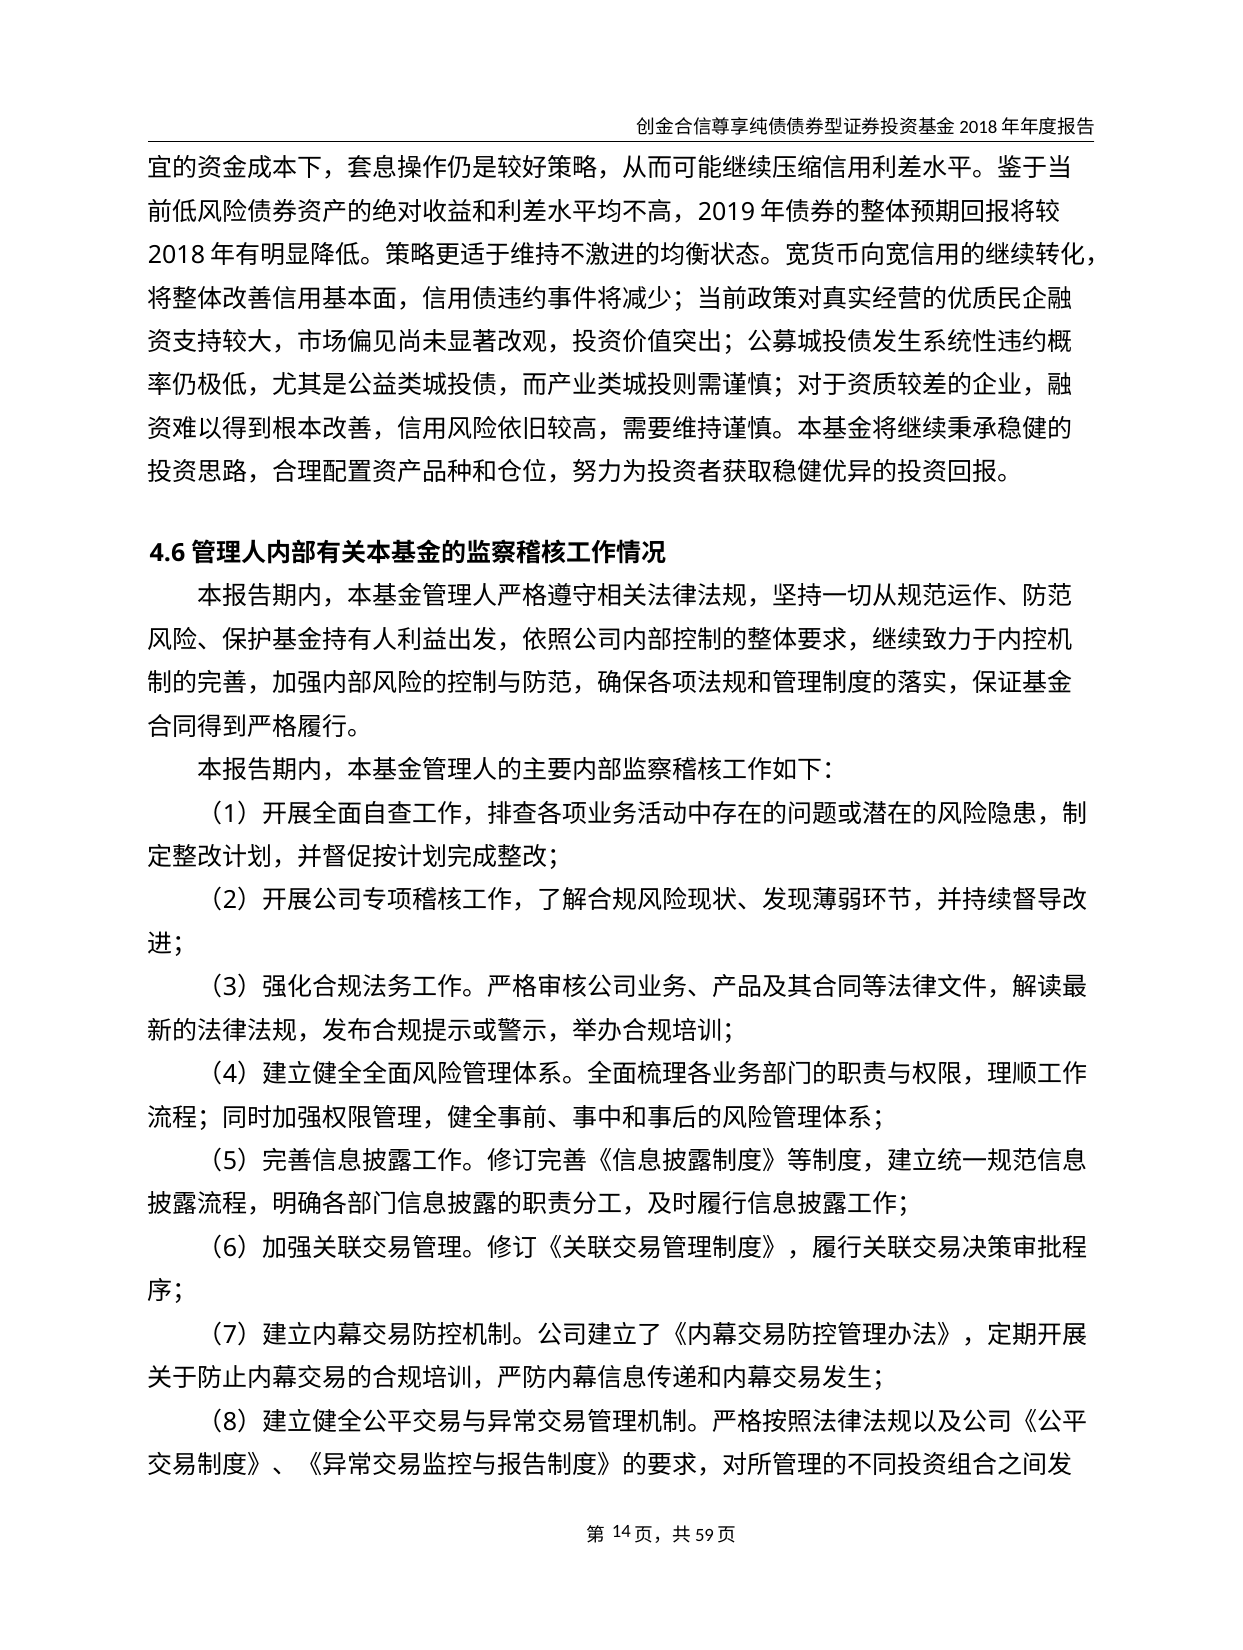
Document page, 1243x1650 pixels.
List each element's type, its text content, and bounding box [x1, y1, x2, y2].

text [148, 148, 1094, 488]
text 本报告期内，本基金管理人的主要内部监察稽核工作如下： [148, 749, 1094, 786]
text （7）建立内幕交易防控机制。公司建立了《内幕交易防控管理办法》，定期开展关于防止内幕交易的合规培训，严防内幕信息传递和内幕交易发生； [148, 1314, 1094, 1394]
text 4.6 管理人内部有关本基金的监察稽核工作情况 [149, 532, 1094, 569]
text （6）加强关联交易管理。修订《关联交易管理制度》，履行关联交易决策审批程序； [148, 1227, 1094, 1307]
text （2）开展公司专项稽核工作，了解合规风险现状、发现薄弱环节，并持续督导改进； [148, 880, 1094, 959]
text （1）开展全面自查工作，排查各项业务活动中存在的问题或潜在的风险隐患，制定整改计划，并督促按计划完成整改； [148, 793, 1094, 873]
text （5）完善信息披露工作。修订完善《信息披露制度》等制度，建立统一规范信息披露流程，明确各部门信息披露的职责分工，及时履行信息披露工作； [148, 1141, 1094, 1220]
text 本报告期内，本基金管理人严格遵守相关法律法规，坚持一切从规范运作、防范风险、保护基金持有人利益出发，依照公司内部控制的整体要求，继续致力于内控机制的完善，加强内部风险的控制与防范，确保各项法规和管理制度的落实，保证基金合同得到严格履行。 [148, 576, 1094, 742]
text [148, 1401, 1094, 1481]
text （3）强化合规法务工作。严格审核公司业务、产品及其合同等法律文件，解读最新的法律法规，发布合规提示或警示，举办合规培训； [148, 967, 1094, 1046]
text （4）建立健全全面风险管理体系。全面梳理各业务部门的职责与权限，理顺工作流程；同时加强权限管理，健全事前、事中和事后的风险管理体系； [148, 1054, 1094, 1133]
